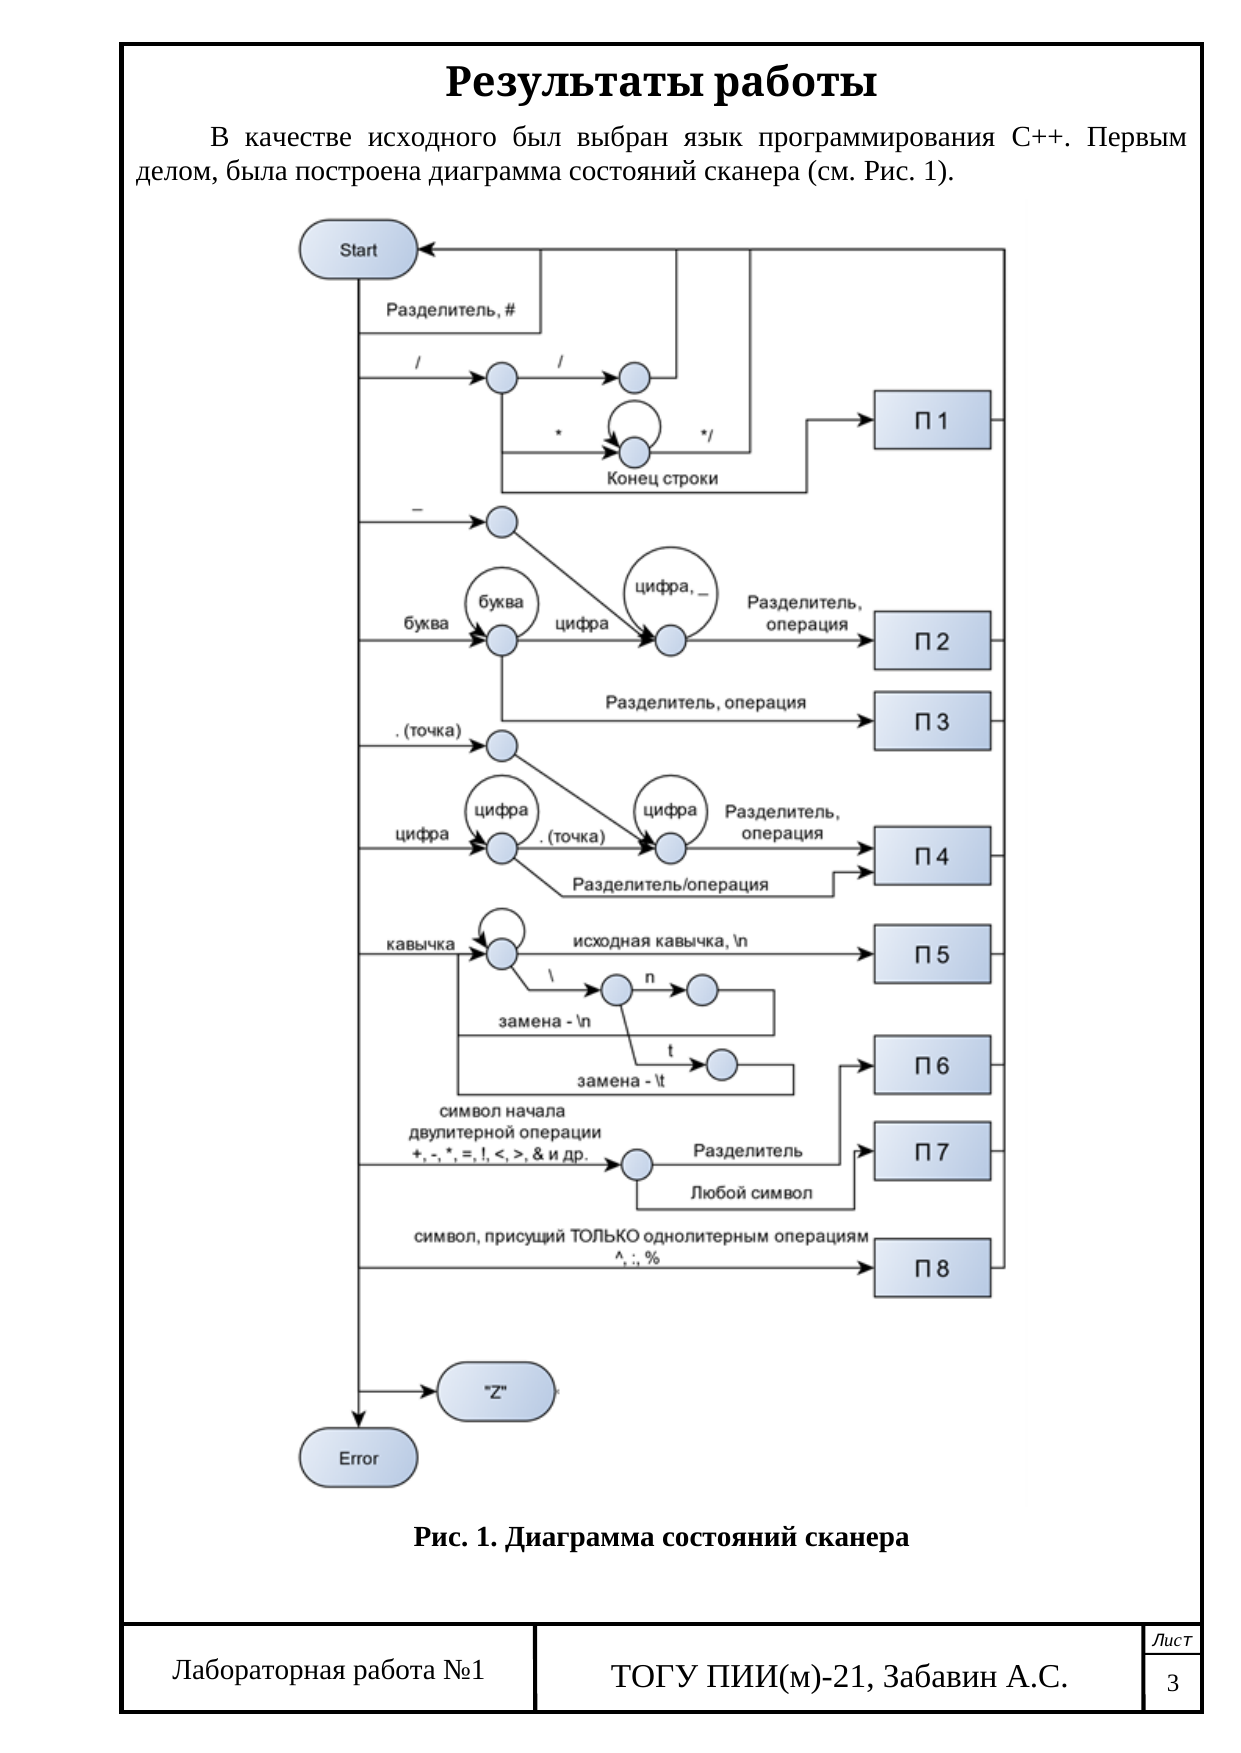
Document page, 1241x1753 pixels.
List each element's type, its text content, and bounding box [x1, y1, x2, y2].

subtitle Результаты работы [136, 59, 1187, 107]
picture [278, 199, 1045, 1507]
text В качестве исходного был выбран язык программирования C++. Первым делом, была построена диаграмма состояний сканера (см. Рис. 1). [136, 119, 1187, 187]
